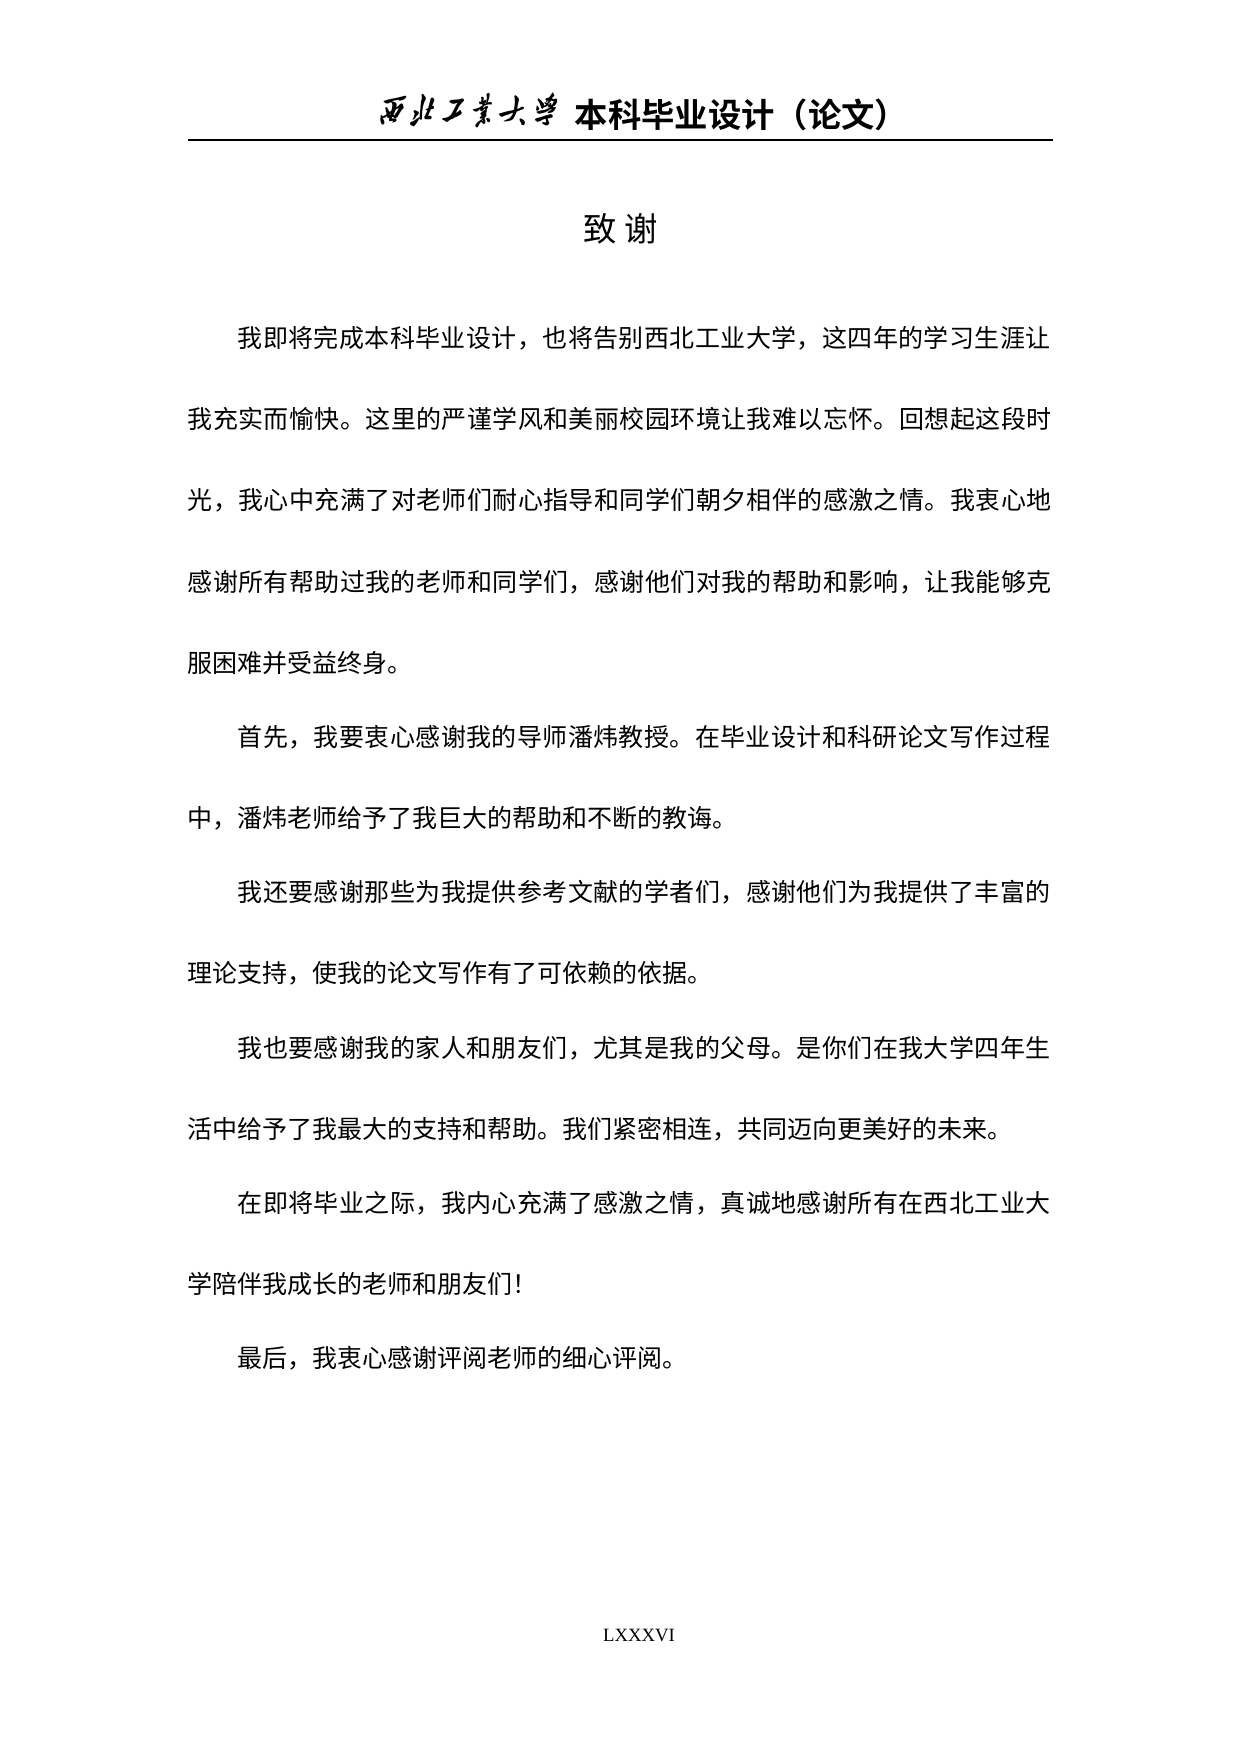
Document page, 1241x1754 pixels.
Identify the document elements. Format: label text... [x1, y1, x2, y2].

text 我还要感谢那些为我提供参考文献的学者们，感谢他们为我提供了丰富的理论支持，使我的论文写作有了可依赖的依据。 [187, 858, 1053, 1004]
subtitle 致 谢 [187, 194, 1053, 259]
picture [375, 92, 558, 128]
text 在即将毕业之际，我内心充满了感激之情，真诚地感谢所有在西北工业大学陪伴我成长的老师和朋友们！ [187, 1169, 1053, 1315]
text 首先，我要衷心感谢我的导师潘炜教授。在毕业设计和科研论文写作过程中，潘炜老师给予了我巨大的帮助和不断的教诲。 [187, 703, 1053, 849]
text 我也要感谢我的家人和朋友们，尤其是我的父母。是你们在我大学四年生活中给予了我最大的支持和帮助。我们紧密相连，共同迈向更美好的未来。 [187, 1014, 1053, 1160]
text 最后，我衷心感谢评阅老师的细心评阅。 [187, 1324, 1053, 1389]
text 我即将完成本科毕业设计，也将告别西北工业大学，这四年的学习生涯让我充实而愉快。这里的严谨学风和美丽校园环境让我难以忘怀。回想起这段时光，我心中充满了对老师们耐心指导和同学们朝夕相伴的感激之情。我衷心地感谢所有帮助过我的老师和同学们，感谢他们对我的帮助和影响，让我能够克服困难并受益终身。 [187, 304, 1053, 694]
